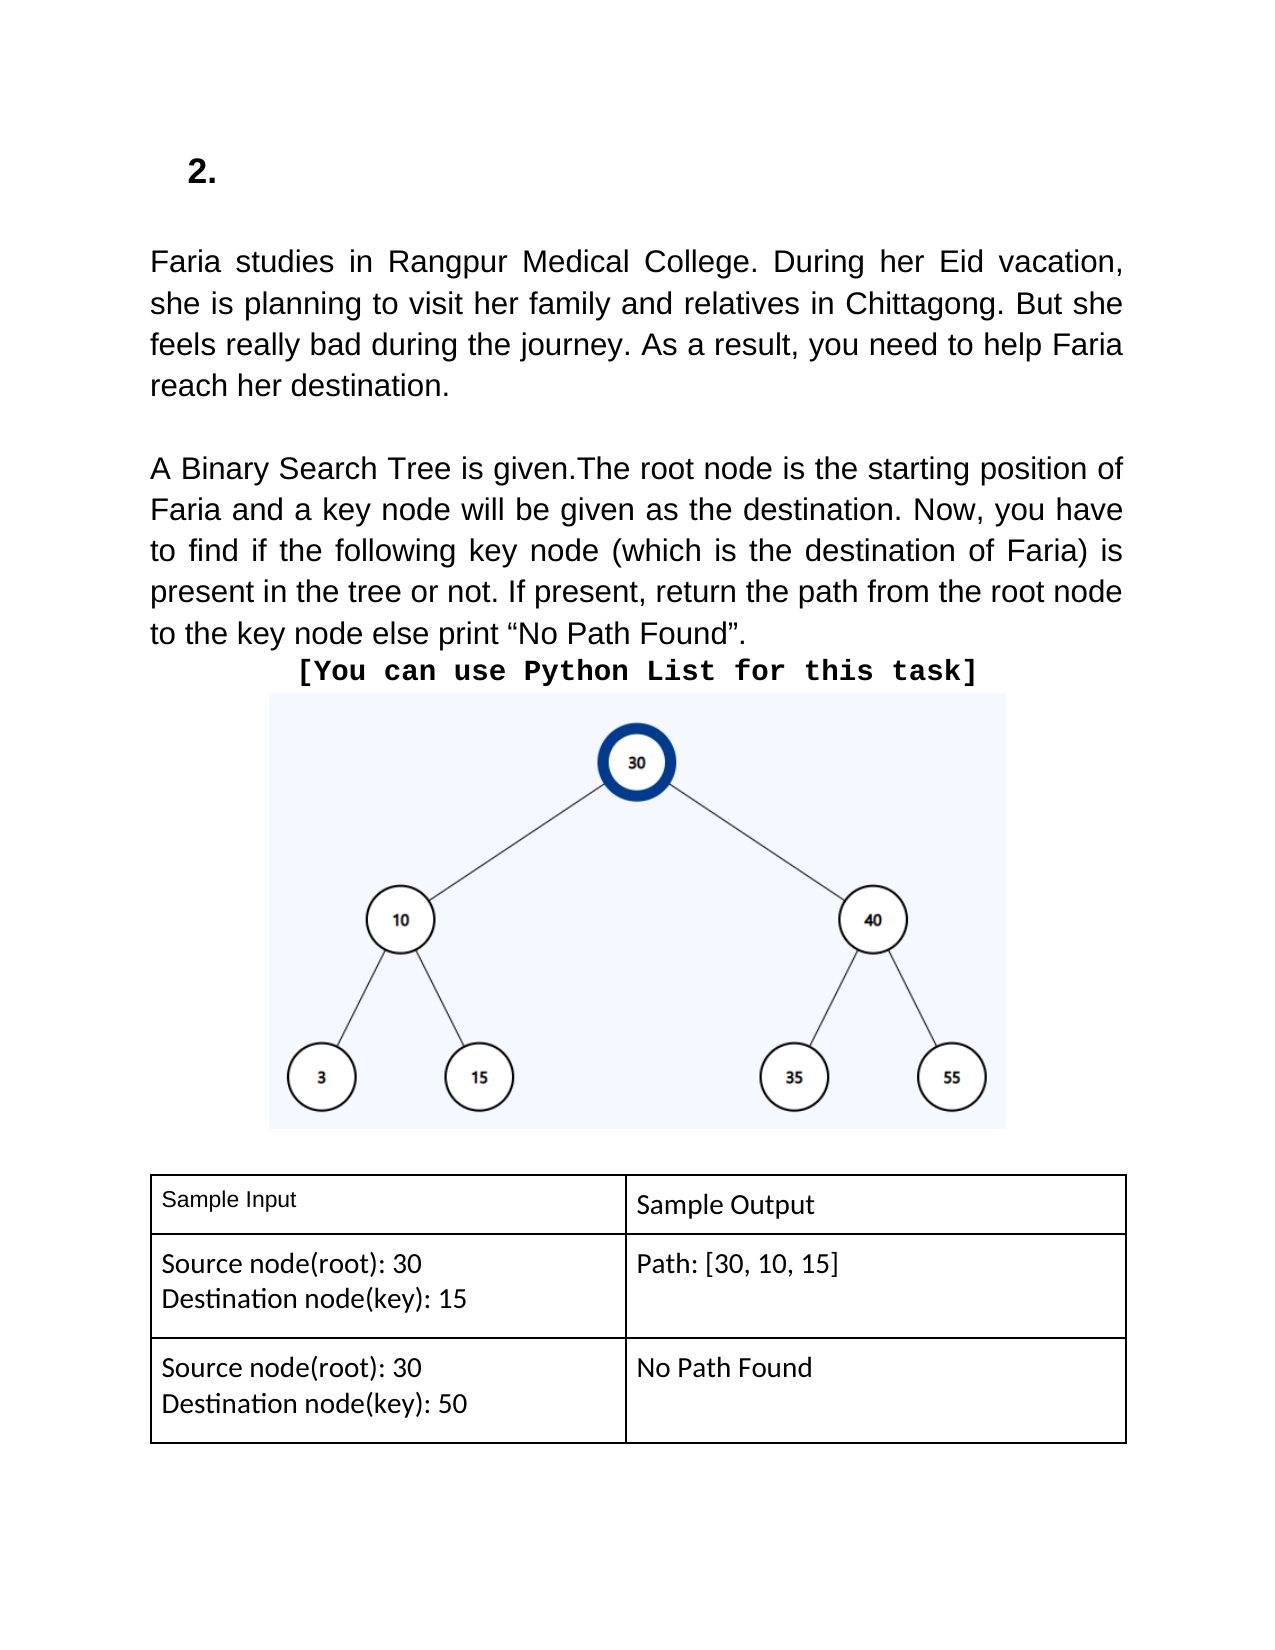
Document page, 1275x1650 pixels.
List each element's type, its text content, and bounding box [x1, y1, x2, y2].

picture [269, 693, 1006, 1129]
text Faria studies in Rangpur Medical College. During her Eid vacation, she is planning to visit her family and relatives in Chittagong. But she feels really bad during the journey. As a result, you need to help Faria reach her destination. [150, 243, 1125, 403]
text [You can use Python List for this task] [150, 656, 1125, 689]
text A Binary Search Tree is given.The root node is the starting position of Faria and a key node will be given as the destination. Now, you have to find if the following key node (which is the destination of Faria) is present in the tree or not. If present, return the path from the root node to the key node else print “No Path Found”. [150, 450, 1125, 651]
